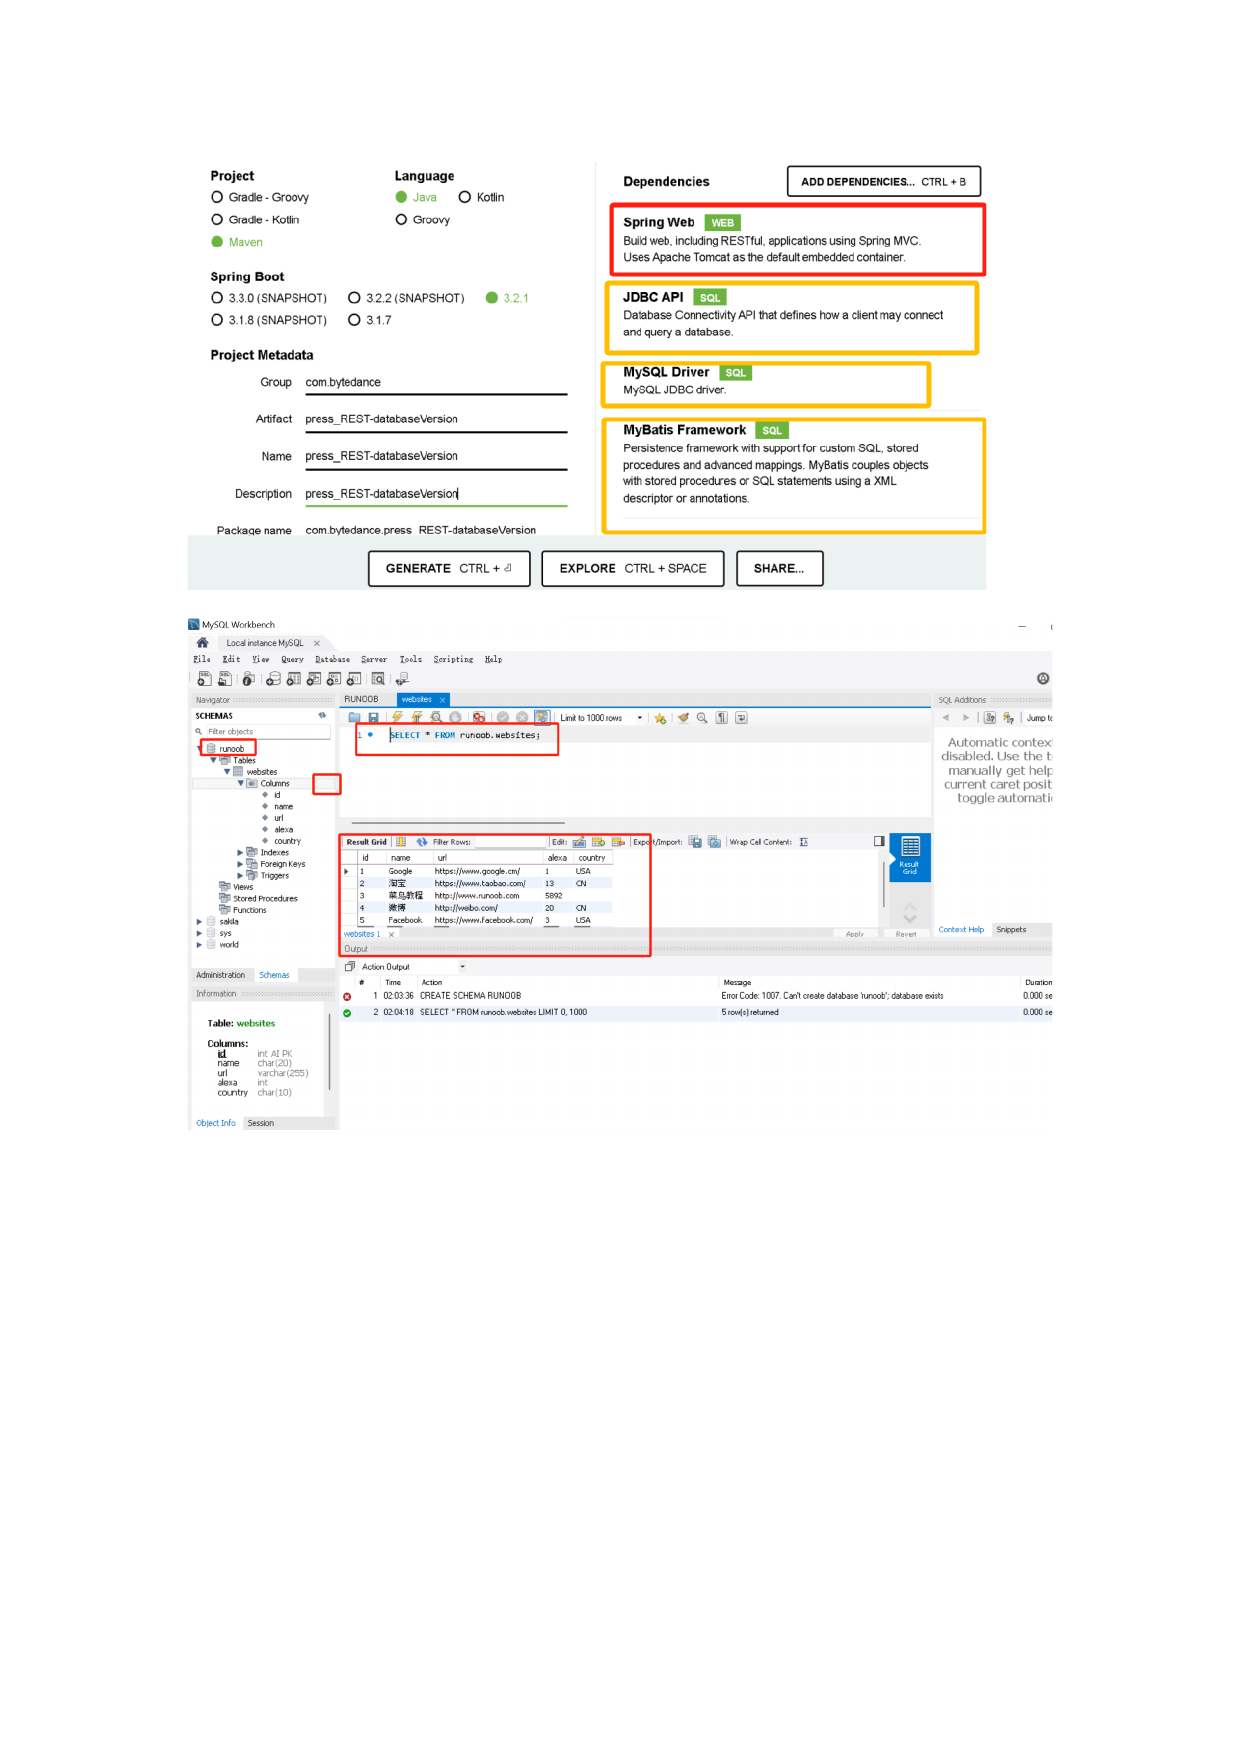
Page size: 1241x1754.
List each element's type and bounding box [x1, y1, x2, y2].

picture [187, 617, 1053, 1130]
picture [187, 162, 987, 590]
